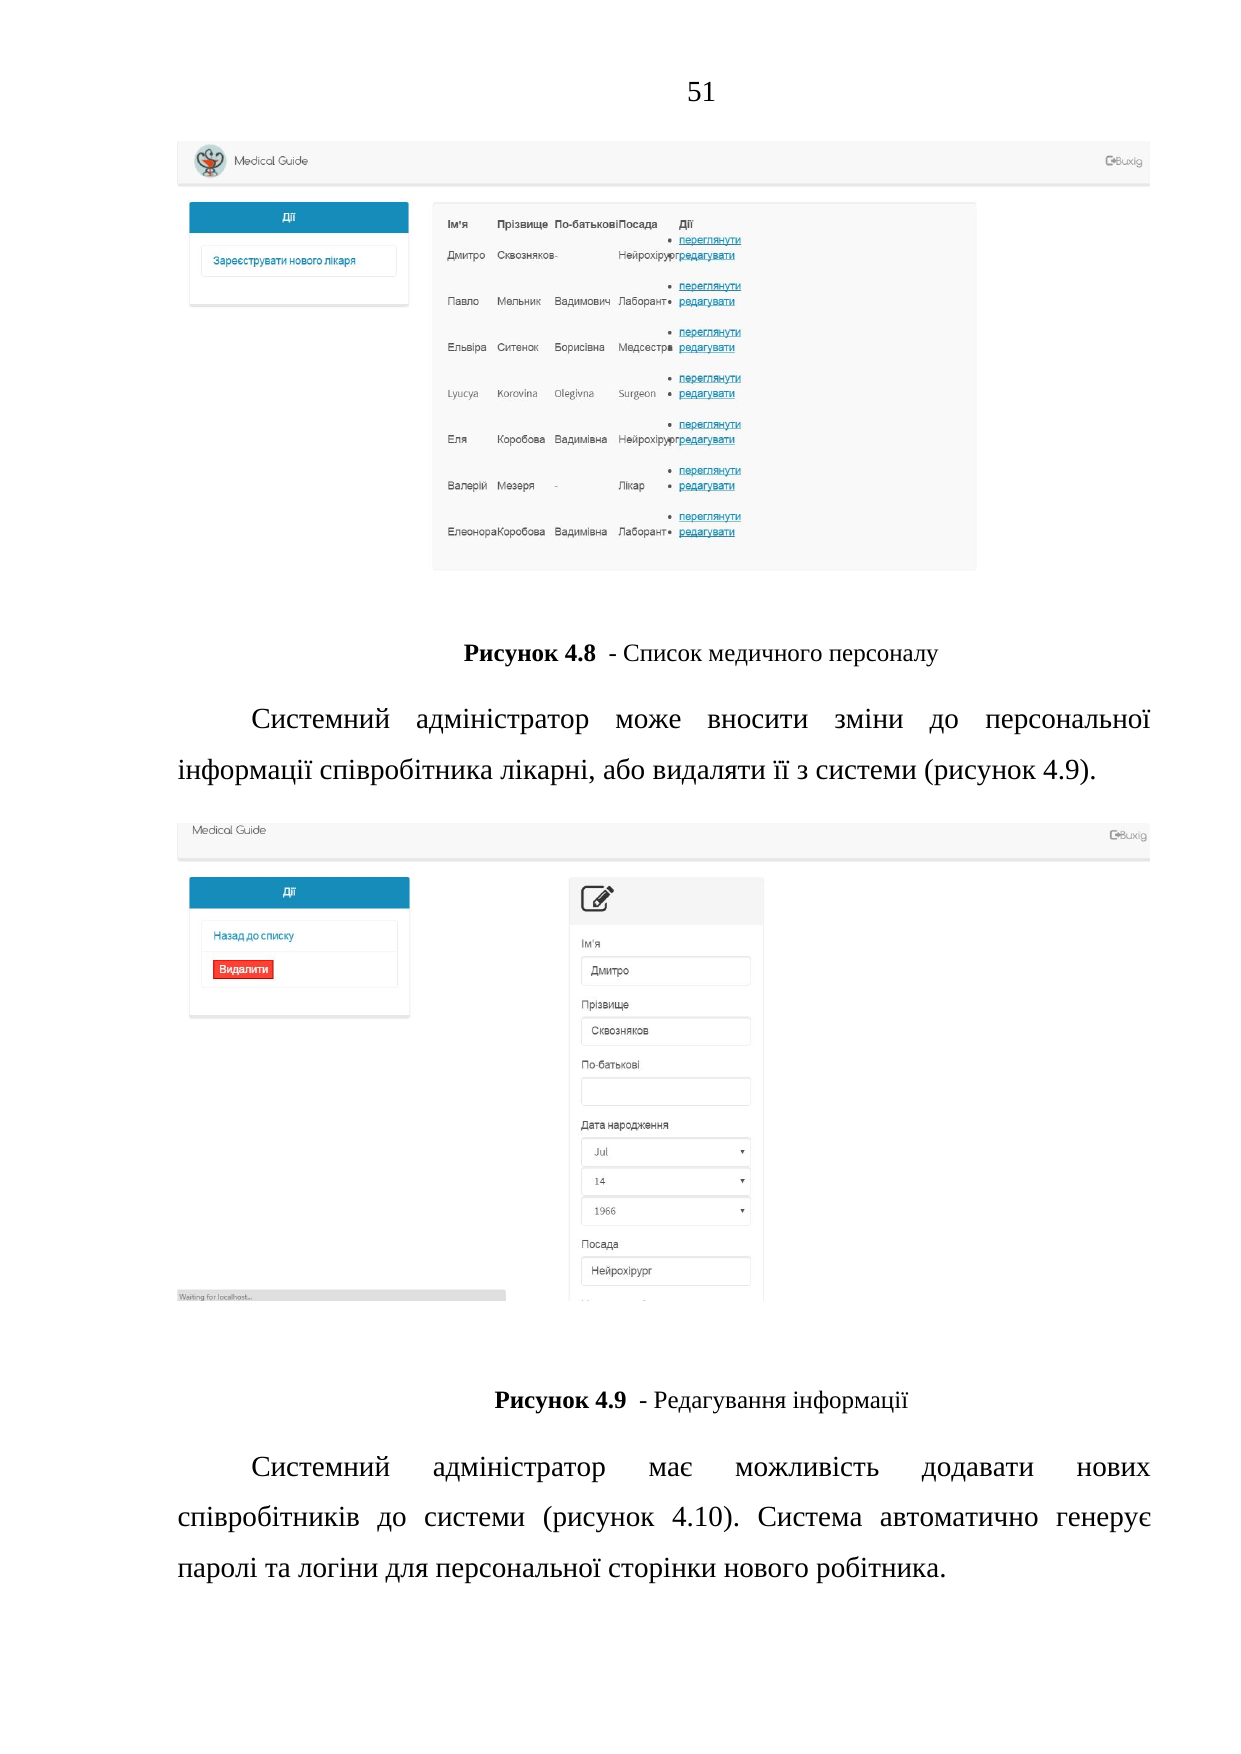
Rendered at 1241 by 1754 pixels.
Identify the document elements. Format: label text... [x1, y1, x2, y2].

text Системний адміністратор має можливість додавати нових співробітників до системи (рисунок 4.10). Система автоматично генерує паролі та логіни для персональної сторінки нового робітника. [177, 1449, 1152, 1583]
text Рисунок 4.8 - Список медичного персоналу [177, 638, 1152, 666]
picture [177, 823, 1150, 1301]
text Системний адміністратор може вносити зміни до персональної інформації співробітника лікарні, або видаляти її з системи (рисунок 4.9). [177, 702, 1152, 785]
text Рисунок 4.9 - Редагування інформації [177, 1385, 1152, 1414]
picture [177, 141, 1150, 612]
